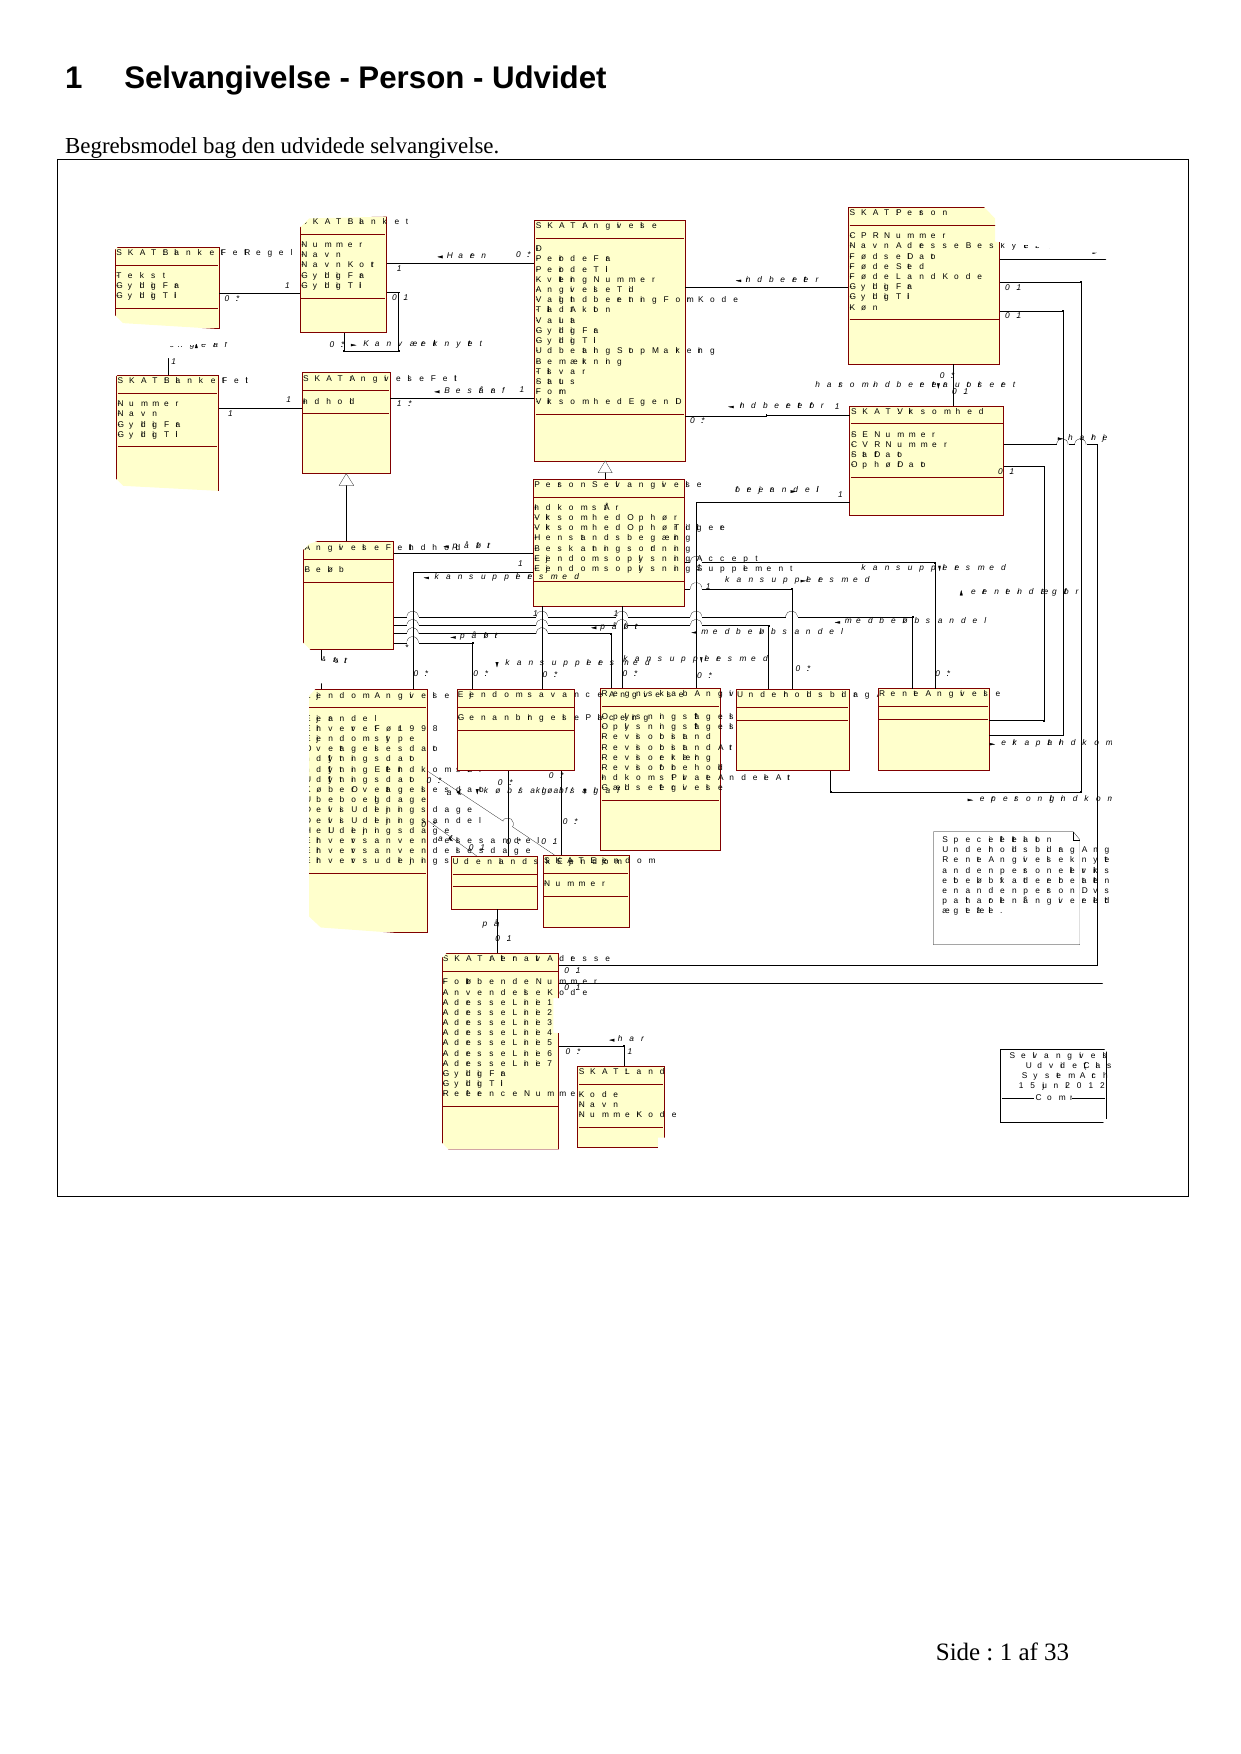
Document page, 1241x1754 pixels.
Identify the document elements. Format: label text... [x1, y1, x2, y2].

table_header [58, 160, 1188, 1196]
text Begrebsmodel bag den udvidede selvangivelse. [65, 132, 1181, 159]
subtitle Selvangivelse - Person - Udvidet [65, 59, 1181, 95]
